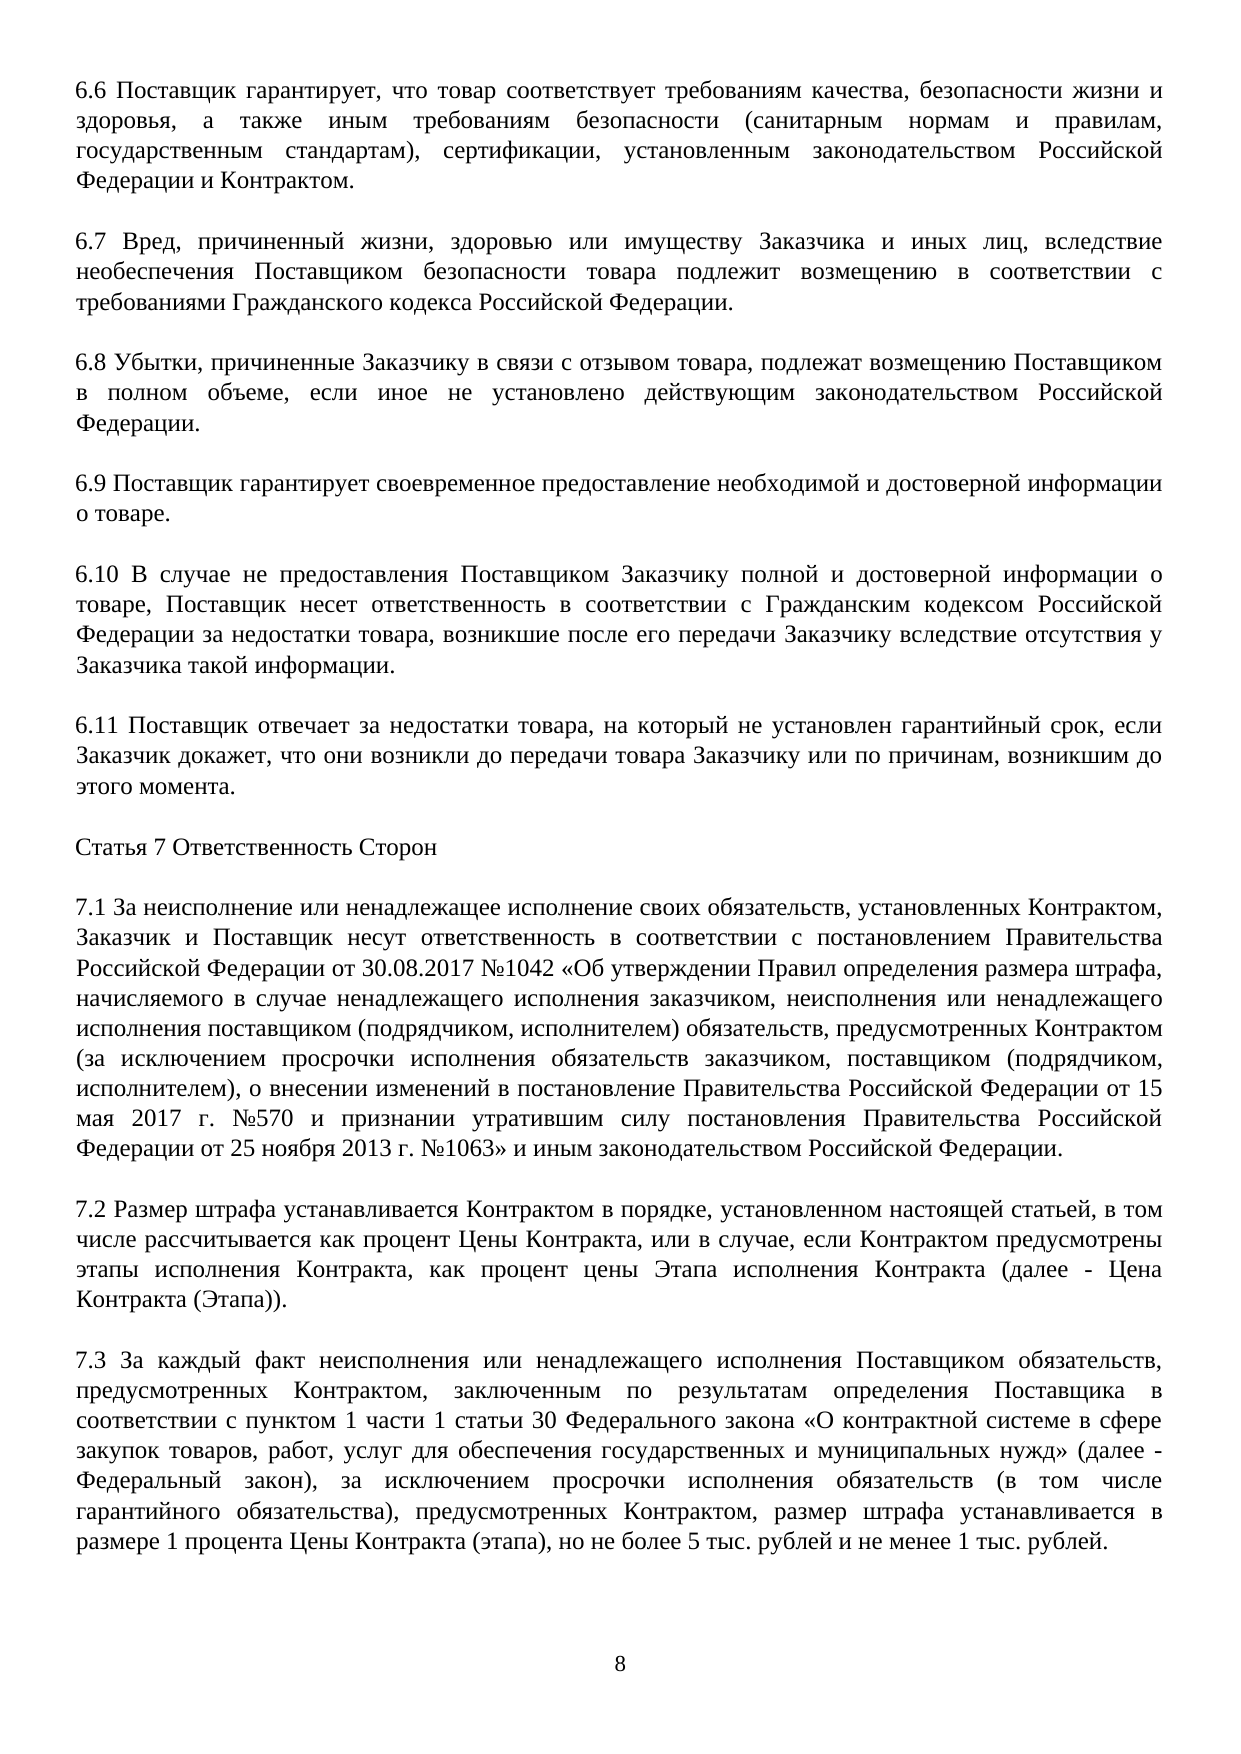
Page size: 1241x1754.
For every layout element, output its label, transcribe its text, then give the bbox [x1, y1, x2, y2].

text 6.7 Вред, причиненный жизни, здоровью или имуществу Заказчика и иных лиц, вследствие необеспечения Поставщиком безопасности товара подлежит возмещению в соответствии с требованиями Гражданского кодекса Российской Федерации. [75, 226, 1164, 315]
text 7.3 За каждый факт неисполнения или ненадлежащего исполнения Поставщиком обязательств, предусмотренных Контрактом, заключенным по результатам определения Поставщика в соответствии с пунктом 1 части 1 статьи 30 Федерального закона «О контрактной системе в сфере закупок товаров, работ, услуг для обеспечения государственных и муниципальных нужд» (далее - Федеральный закон), за исключением просрочки исполнения обязательств (в том числе гарантийного обязательства), предусмотренных Контрактом, размер штрафа устанавливается в размере 1 процента Цены Контракта (этапа), но не более 5 тыс. рублей и не менее 1 тыс. рублей. [75, 1345, 1164, 1554]
text Статья 7 Ответственность Сторон [75, 832, 1164, 860]
text 7.1 За неисполнение или ненадлежащее исполнение своих обязательств, установленных Контрактом, Заказчик и Поставщик несут ответственность в соответствии с постановлением Правительства Российской Федерации от 30.08.2017 №1042 «Об утверждении Правил определения размера штрафа, начисляемого в случае ненадлежащего исполнения заказчиком, неисполнения или ненадлежащего исполнения поставщиком (подрядчиком, исполнителем) обязательств, предусмотренных Контрактом (за исключением просрочки исполнения обязательств заказчиком, поставщиком (подрядчиком, исполнителем), о внесении изменений в постановление Правительства Российской Федерации от 15 мая 2017 г. №570 и признании утратившим силу постановления Правительства Российской Федерации от 25 ноября 2013 г. №1063» и иным законодательством Российской Федерации. [75, 892, 1164, 1162]
text 6.10 В случае не предоставления Поставщиком Заказчику полной и достоверной информации о товаре, Поставщик несет ответственность в соответствии с Гражданским кодексом Российской Федерации за недостатки товара, возникшие после его передачи Заказчику вследствие отсутствия у Заказчика такой информации. [75, 559, 1164, 678]
text 6.11 Поставщик отвечает за недостатки товара, на который не установлен гарантийный срок, если Заказчик докажет, что они возникли до передачи товара Заказчику или по причинам, возникшим до этого момента. [75, 711, 1164, 799]
text 6.6 Поставщик гарантирует, что товар соответствует требованиям качества, безопасности жизни и здоровья, а также иным требованиям безопасности (санитарным нормам и правилам, государственным стандартам), сертификации, установленным законодательством Российской Федерации и Контрактом. [75, 75, 1164, 194]
text 6.8 Убытки, причиненные Заказчику в связи с отзывом товара, подлежат возмещению Поставщиком в полном объеме, если иное не установлено действующим законодательством Российской Федерации. [75, 347, 1164, 436]
text 7.2 Размер штрафа устанавливается Контрактом в порядке, установленном настоящей статьей, в том числе рассчитывается как процент Цены Контракта, или в случае, если Контрактом предусмотрены этапы исполнения Контракта, как процент цены Этапа исполнения Контракта (далее - Цена Контракта (Этапа)). [75, 1194, 1164, 1313]
text 6.9 Поставщик гарантирует своевременное предоставление необходимой и достоверной информации о товаре. [75, 468, 1164, 527]
